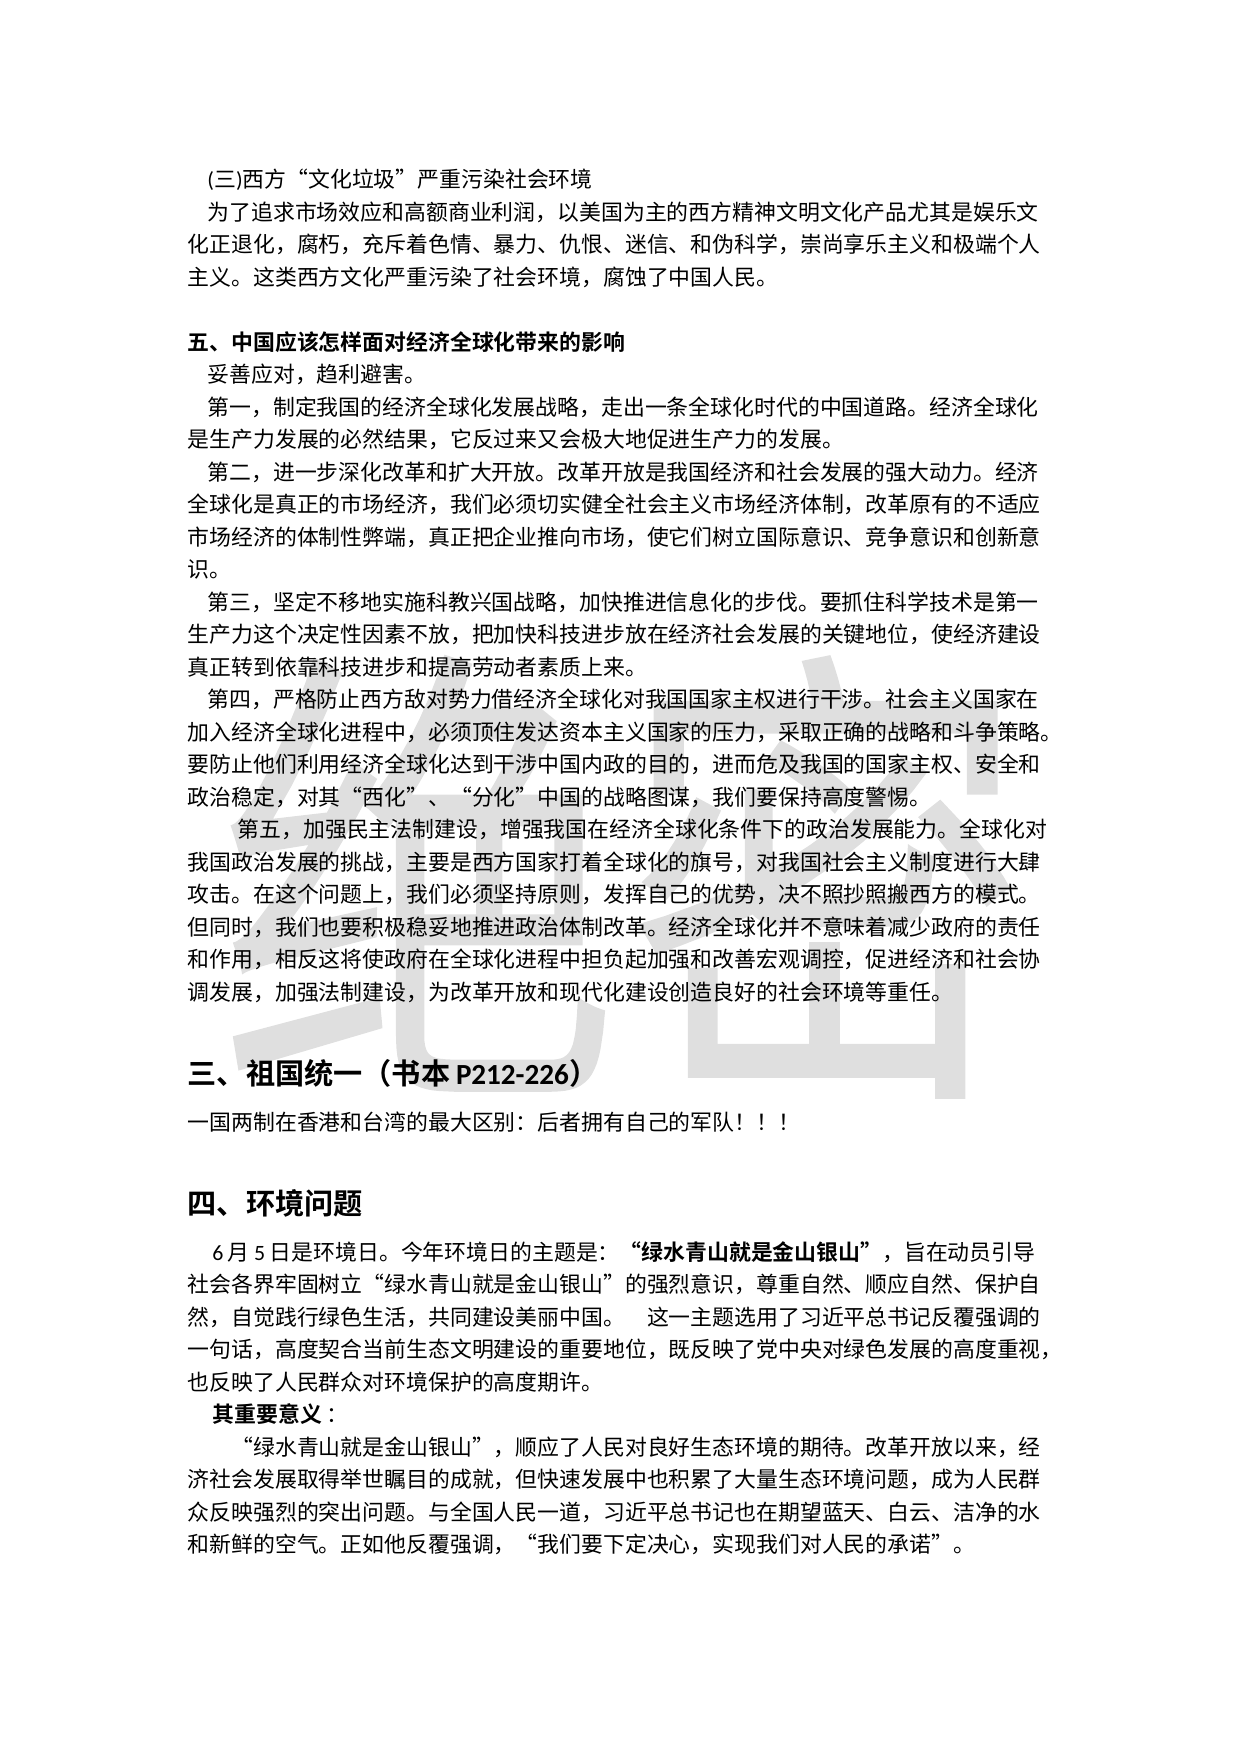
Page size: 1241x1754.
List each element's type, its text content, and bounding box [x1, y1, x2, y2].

list 第一，制定我国的经济全球化发展战略，走出一条全球化时代的中国道路。经济全球化是生产力发展的必然结果，它反过来又会极大地促进生产力的发展。 [187, 389, 1053, 454]
list 第二，进一步深化改革和扩大开放。改革开放是我国经济和社会发展的强大动力。经济全球化是真正的市场经济，我们必须切实健全社会主义市场经济体制，改革原有的不适应市场经济的体制性弊端，真正把企业推向市场，使它们树立国际意识、竞争意识和创新意识。 [187, 454, 1053, 584]
list 祖国统一（书本P212-226） [187, 1039, 1053, 1104]
list 6月5日是环境日。今年环境日的主题是：“绿水青山就是金山银山”，旨在动员引导社会各界牢固树立“绿水青山就是金山银山”的强烈意识，尊重自然、顺应自然、保护自然，自觉践行绿色生活，共同建设美丽中国。 这一主题选用了习近平总书记反覆强调的一句话，高度契合当前生态文明建设的重要地位，既反映了党中央对绿色发展的高度重视，也反映了人民群众对环境保护的高度期许。 [187, 1234, 1053, 1397]
list 其重要意义 ： [187, 1397, 1053, 1429]
list 第四，严格防止西方敌对势力借经济全球化对我国国家主权进行干涉。社会主义国家在加入经济全球化进程中，必须顶住发达资本主义国家的压力，采取正确的战略和斗争策略。要防止他们利用经济全球化达到干涉中国内政的目的，进而危及我国的国家主权、安全和政治稳定，对其“西化”、“分化”中国的战略图谋，我们要保持高度警惕。 [187, 682, 1053, 812]
list 一国两制在香港和台湾的最大区别：后者拥有自己的军队！！！ [187, 1104, 1053, 1137]
list 五、中国应该怎样面对经济全球化带来的影响 [187, 324, 1053, 357]
list 四、环境问题 [187, 1169, 1053, 1234]
list 第三，坚定不移地实施科教兴国战略，加快推进信息化的步伐。要抓住科学技术是第一生产力这个决定性因素不放，把加快科技进步放在经济社会发展的关键地位，使经济建设真正转到依靠科技进步和提高劳动者素质上来。 [187, 584, 1053, 682]
list 为了追求市场效应和高额商业利润，以美国为主的西方精神文明文化产品尤其是娱乐文化正退化，腐朽，充斥着色情、暴力、仇恨、迷信、和伪科学，崇尚享乐主义和极端个人主义。这类西方文化严重污染了社会环境，腐蚀了中国人民。 [187, 194, 1053, 292]
list 妥善应对，趋利避害。 [187, 357, 1053, 389]
list 第五，加强民主法制建设，增强我国在经济全球化条件下的政治发展能力。全球化对我国政治发展的挑战，主要是西方国家打着全球化的旗号，对我国社会主义制度进行大肆攻击。在这个问题上，我们必须坚持原则，发挥自己的优势，决不照抄照搬西方的模式。但同时，我们也要积极稳妥地推进政治体制改革。经济全球化并不意味着减少政府的责任和作用，相反这将使政府在全球化进程中担负起加强和改善宏观调控，促进经济和社会协调发展，加强法制建设，为改革开放和现代化建设创造良好的社会环境等重任。 [187, 812, 1053, 1007]
list “绿水青山就是金山银山”，顺应了人民对良好生态环境的期待。改革开放以来，经济社会发展取得举世瞩目的成就，但快速发展中也积累了大量生态环境问题，成为人民群众反映强烈的突出问题。与全国人民一道，习近平总书记也在期望蓝天、白云、洁净的水和新鲜的空气。正如他反覆强调，“我们要下定决心，实现我们对人民的承诺”。 [187, 1429, 1053, 1559]
list (三)西方“文化垃圾”严重污染社会环境 [187, 162, 1053, 194]
